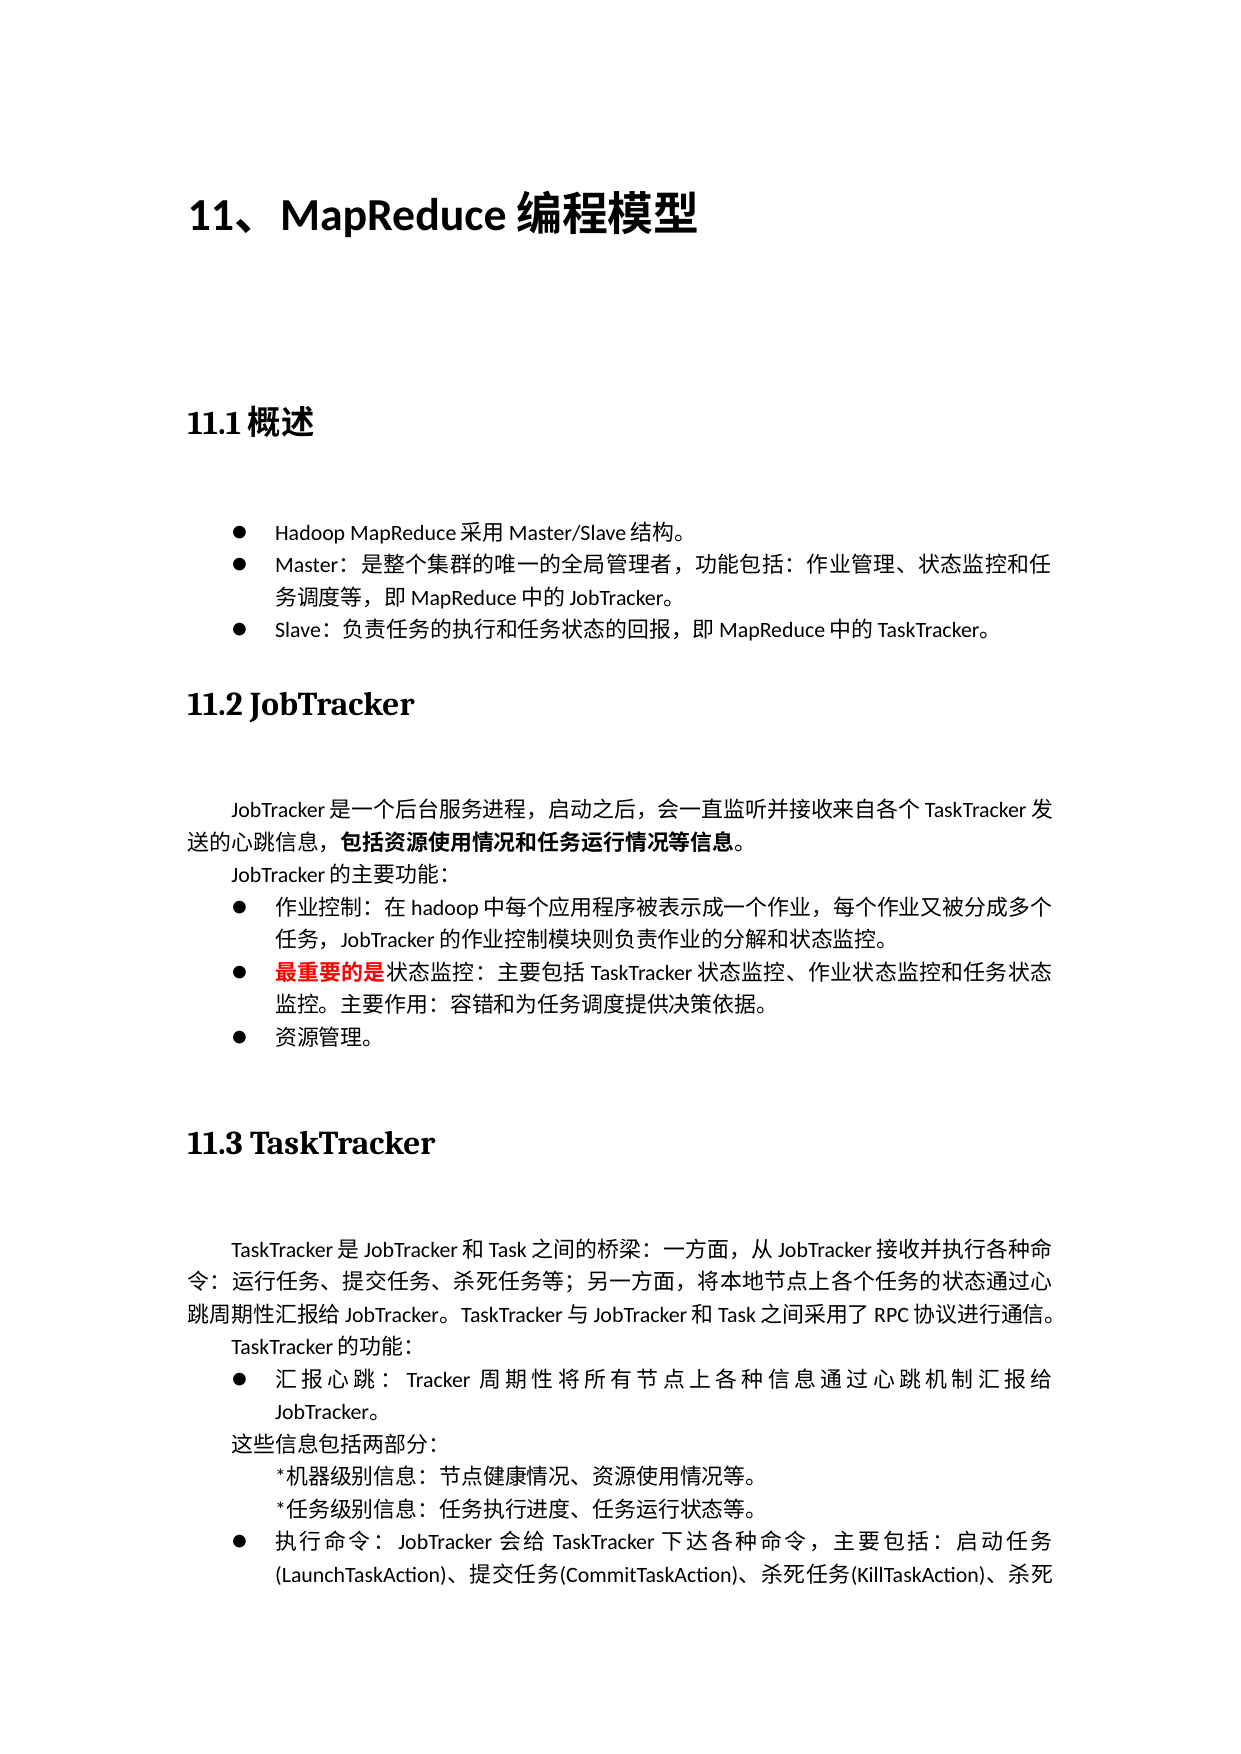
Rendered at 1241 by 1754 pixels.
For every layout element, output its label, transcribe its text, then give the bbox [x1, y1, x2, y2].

list Slave：负责任务的执行和任务状态的回报，即MapReduce中的TaskTracker。 [231, 612, 1053, 644]
text *任务级别信息：任务执行进度、任务运行状态等。 [231, 1491, 1053, 1524]
subtitle 11.2 JobTracker [187, 672, 1053, 737]
list Master：是整个集群的唯一的全局管理者，功能包括：作业管理、状态监控和任务调度等，即MapReduce中的JobTracker。 [231, 547, 1053, 612]
subtitle 11.3 TaskTracker [187, 1111, 1053, 1176]
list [231, 1524, 1053, 1589]
text TaskTracker的功能： [187, 1329, 1053, 1361]
subtitle 11.1概述 [187, 387, 1053, 452]
list 资源管理。 [231, 1019, 1053, 1052]
subtitle 11、MapReduce编程模型 [187, 162, 1053, 259]
list 汇报心跳：Tracker周期性将所有节点上各种信息通过心跳机制汇报给JobTracker。 [231, 1361, 1053, 1426]
list Hadoop MapReduce采用Master/Slave结构。 [231, 514, 1053, 547]
list 作业控制：在hadoop中每个应用程序被表示成一个作业，每个作业又被分成多个任务，JobTracker的作业控制模块则负责作业的分解和状态监控。 [231, 889, 1053, 954]
list 这些信息包括两部分： [231, 1426, 1053, 1459]
text JobTracker的主要功能： [187, 857, 1053, 889]
text *机器级别信息：节点健康情况、资源使用情况等。 [231, 1459, 1053, 1491]
text TaskTracker是JobTracker和Task之间的桥梁：一方面，从JobTracker接收并执行各种命令：运行任务、提交任务、杀死任务等；另一方面，将本地节点上各个任务的状态通过心跳周期性汇报给JobTracker。TaskTracker与JobTracker和Task之间采用了RPC协议进行通信。 [187, 1231, 1053, 1329]
text JobTracker是一个后台服务进程，启动之后，会一直监听并接收来自各个TaskTracker发送的心跳信息，包括资源使用情况和任务运行情况等信息。 [187, 792, 1053, 857]
list 最重要的是状态监控：主要包括TaskTracker状态监控、作业状态监控和任务状态监控。主要作用：容错和为任务调度提供决策依据。 [231, 954, 1053, 1019]
